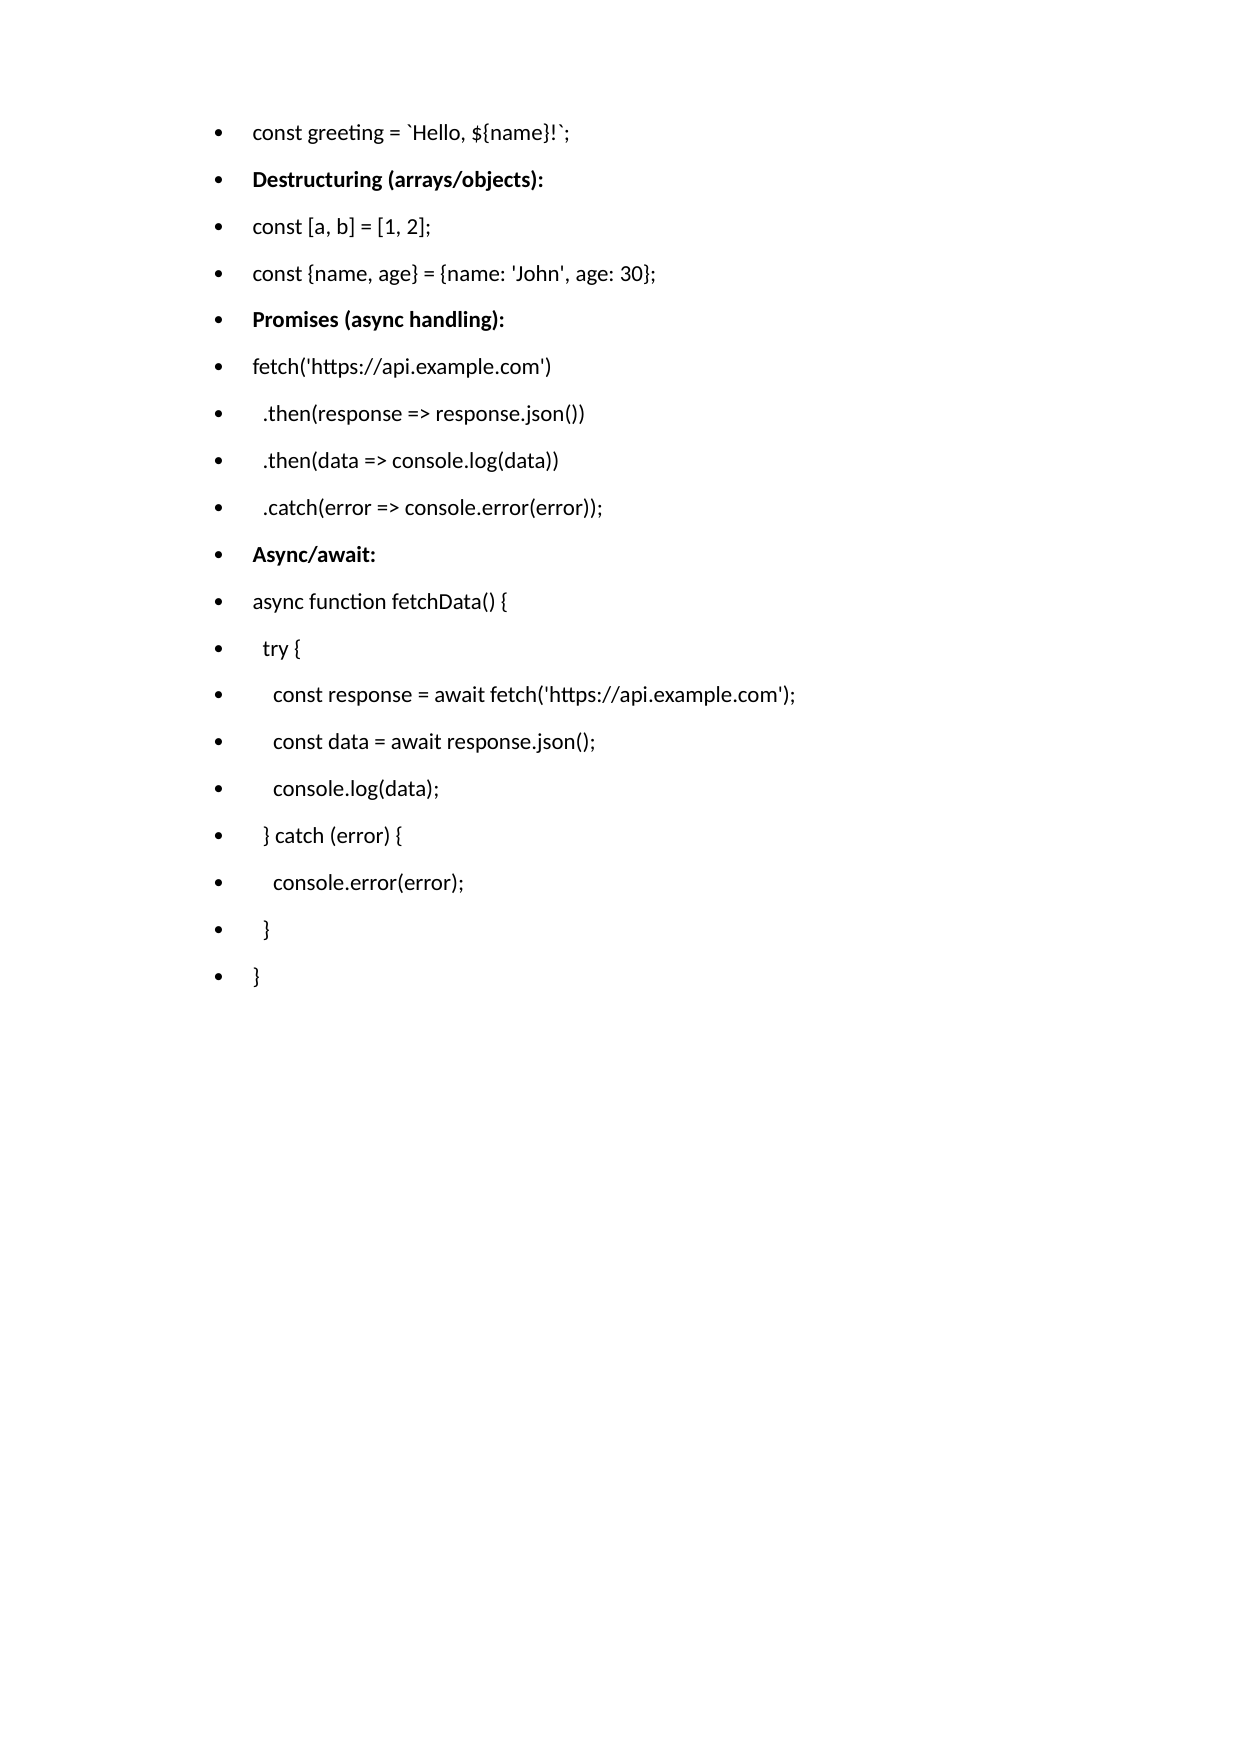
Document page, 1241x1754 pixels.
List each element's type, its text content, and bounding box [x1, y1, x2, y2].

list fetch('https://api.example.com') [215, 352, 1152, 381]
list .then(response => response.json()) [215, 399, 1152, 427]
list Promises (async handling): [215, 306, 1152, 334]
list const response = await fetch('https://api.example.com'); [215, 681, 1152, 709]
list const data = await response.json(); [215, 727, 1152, 756]
list Destructuring (arrays/objects): [215, 165, 1152, 193]
list try { [215, 634, 1152, 662]
list } [215, 962, 1152, 990]
list console.log(data); [215, 774, 1152, 802]
list async function fetchData() { [215, 587, 1152, 615]
list } [215, 915, 1152, 943]
list const {name, age} = {name: 'John', age: 30}; [215, 259, 1152, 287]
list .then(data => console.log(data)) [215, 446, 1152, 474]
list const greeting = `Hello, ${name}!`; [215, 118, 1152, 146]
list } catch (error) { [215, 821, 1152, 849]
list Async/await: [215, 540, 1152, 568]
list .catch(error => console.error(error)); [215, 493, 1152, 521]
list console.error(error); [215, 868, 1152, 896]
list const [a, b] = [1, 2]; [215, 212, 1152, 240]
